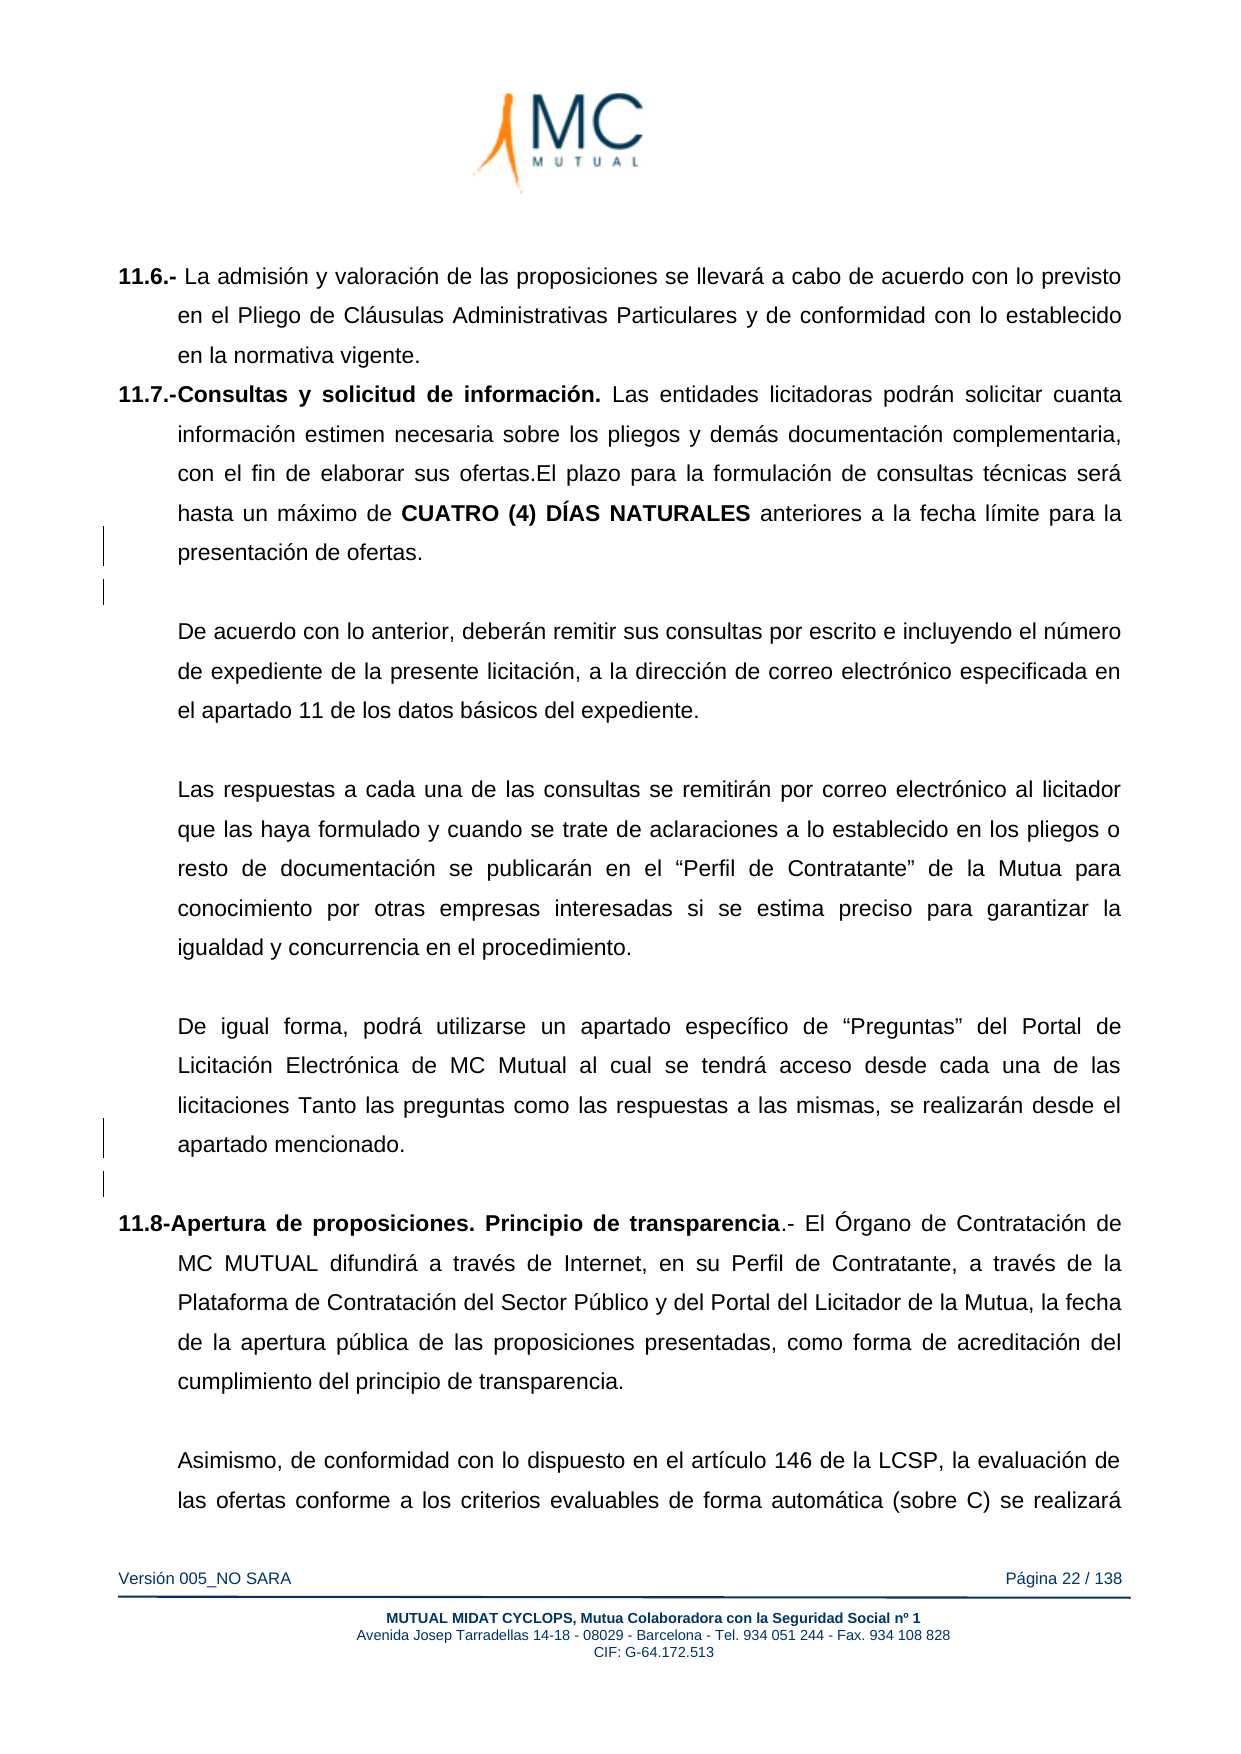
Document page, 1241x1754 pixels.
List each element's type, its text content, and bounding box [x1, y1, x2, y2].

text 11.6.- La admisión y valoración de las proposiciones se llevará a cabo de acuerdo con lo previsto en el Pliego de Cláusulas Administrativas Particulares y de conformidad con lo establecido en la normativa vigente. [118, 263, 1122, 368]
picture [472, 93, 651, 194]
text 11.8-Apertura de proposiciones. Principio de transparencia.- El Órgano de Contratación de MC MUTUAL difundirá a través de Internet, en su Perfil de Contratante, a través de la Plataforma de Contratación del Sector Público y del Portal del Licitador de la Mutua, la fecha de la apertura pública de las proposiciones presentadas, como forma de acreditación del cumplimiento del principio de transparencia. [118, 1210, 1122, 1394]
text 11.7.- Consultas y solicitud de información. Las entidades licitadoras podrán solicitar cuanta información estimen necesaria sobre los pliegos y demás documentación complementaria, con el fin de elaborar sus ofertas.El plazo para la formulación de consultas técnicas será hasta un máximo de CUATRO (4) DÍAS NATURALES anteriores a la fecha límite para la presentación de ofertas. [118, 381, 1122, 566]
text De acuerdo con lo anterior, deberán remitir sus consultas por escrito e incluyendo el número de expediente de la presente licitación, a la dirección de correo electrónico especificada en el apartado 11 de los datos básicos del expediente. [177, 618, 1122, 723]
text Las respuestas a cada una de las consultas se remitirán por correo electrónico al licitador que las haya formulado y cuando se trate de aclaraciones a lo establecido en los pliegos o resto de documentación se publicarán en el “Perfil de Contratante” de la Mutua para conocimiento por otras empresas interesadas si se estima preciso para garantizar la igualdad y concurrencia en el procedimiento. [177, 776, 1122, 960]
text De igual forma, podrá utilizarse un apartado específico de “Preguntas” del Portal de Licitación Electrónica de MC Mutual al cual se tendrá acceso desde cada una de las licitaciones Tanto las preguntas como las respuestas a las mismas, se realizarán desde el apartado mencionado. [177, 1013, 1122, 1158]
